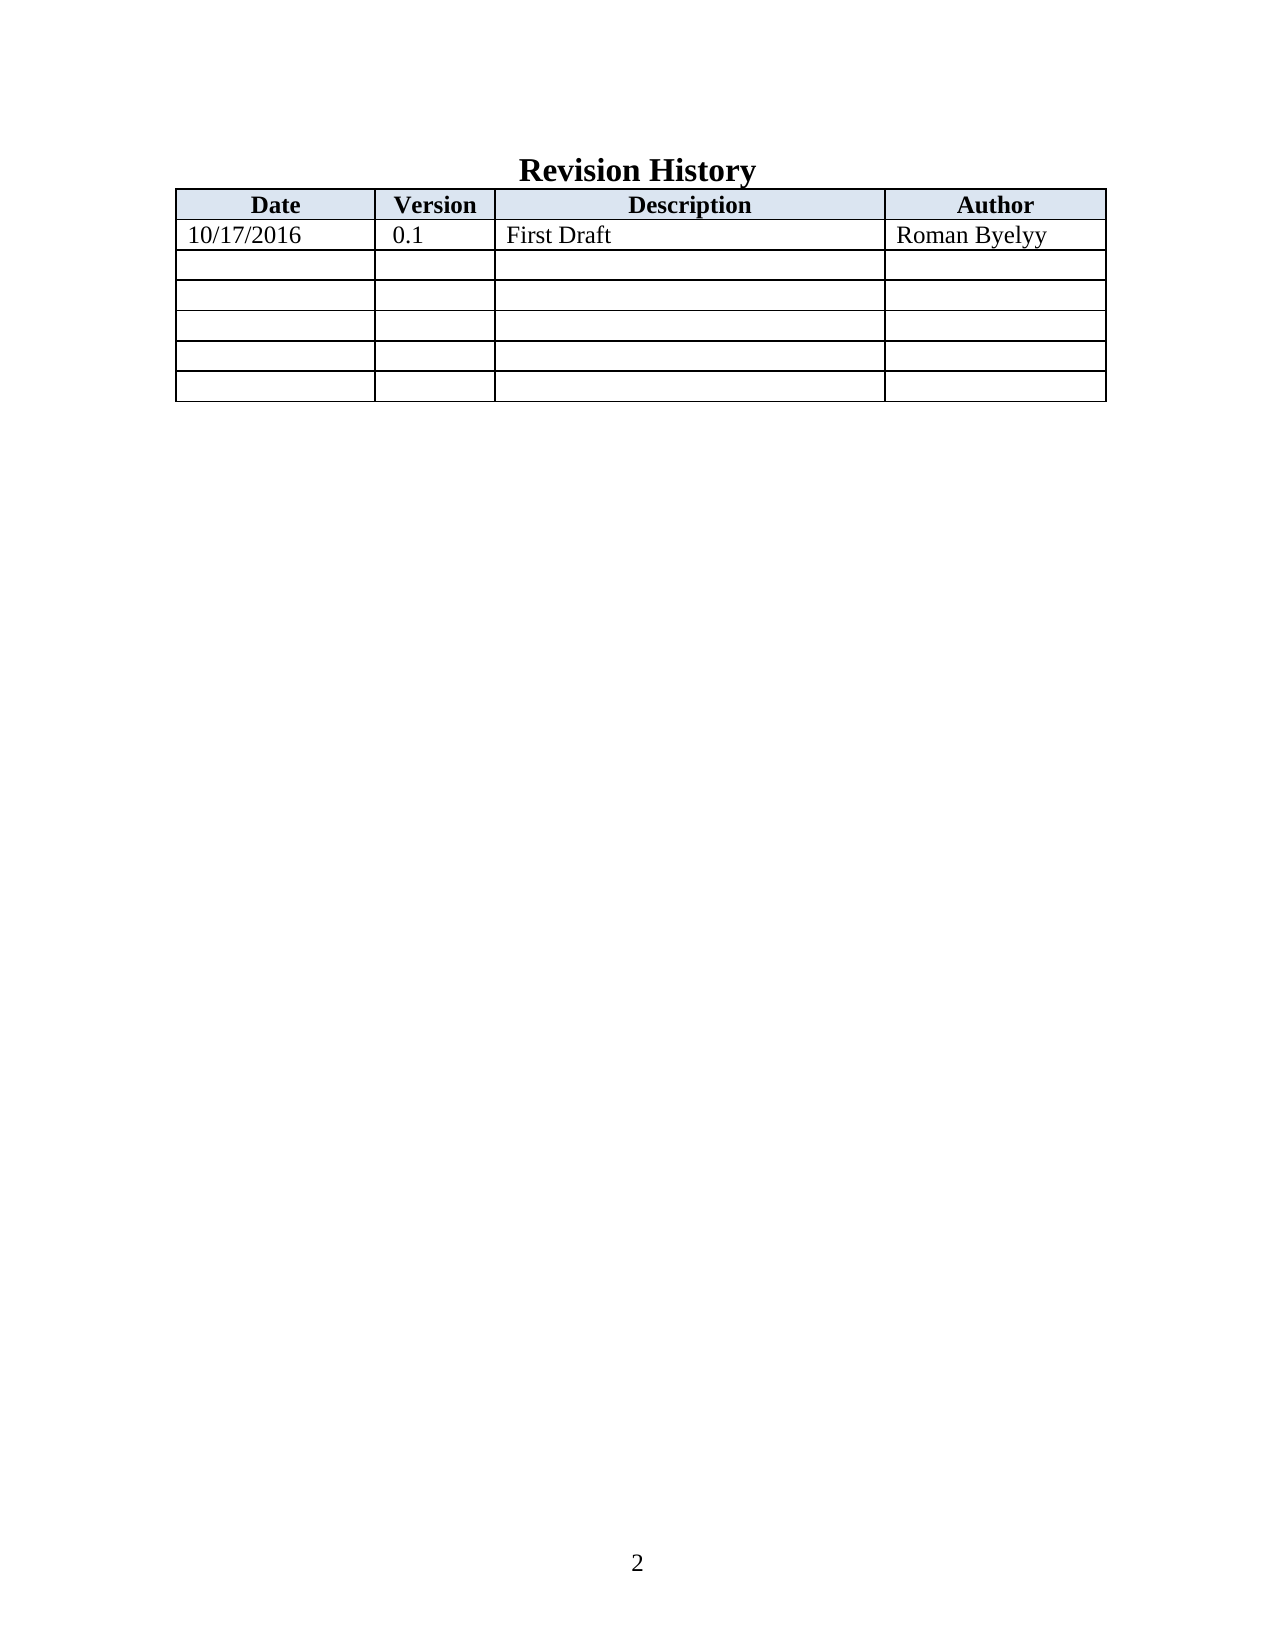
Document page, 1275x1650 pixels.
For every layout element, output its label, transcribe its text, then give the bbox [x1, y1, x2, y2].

table_cell 0.1 [376, 220, 494, 249]
table_cell [177, 342, 374, 370]
table_cell [177, 251, 374, 279]
table_cell [886, 342, 1105, 370]
table_cell [376, 372, 494, 401]
table_header Date [177, 190, 374, 219]
table_cell [886, 311, 1105, 340]
table_cell [496, 311, 884, 340]
table_cell [376, 251, 494, 279]
table_cell [376, 311, 494, 340]
table_cell [376, 281, 494, 309]
table_cell [496, 342, 884, 370]
table_cell [496, 372, 884, 401]
table_cell [177, 311, 374, 340]
table_cell [496, 281, 884, 309]
table_cell 10/17/2016 [177, 220, 374, 249]
table_cell [886, 372, 1105, 401]
table_cell [886, 281, 1105, 309]
table_cell [177, 281, 374, 309]
table_cell [177, 372, 374, 401]
table_cell [886, 251, 1105, 279]
table_header Version [376, 190, 494, 219]
title Revision History [187, 150, 1087, 188]
table_cell [376, 342, 494, 370]
table_cell Roman Byelyy [886, 220, 1105, 249]
table_header Description [496, 190, 884, 219]
table_header Author [886, 190, 1105, 219]
table_cell [496, 251, 884, 279]
table_cell First Draft [496, 220, 884, 249]
